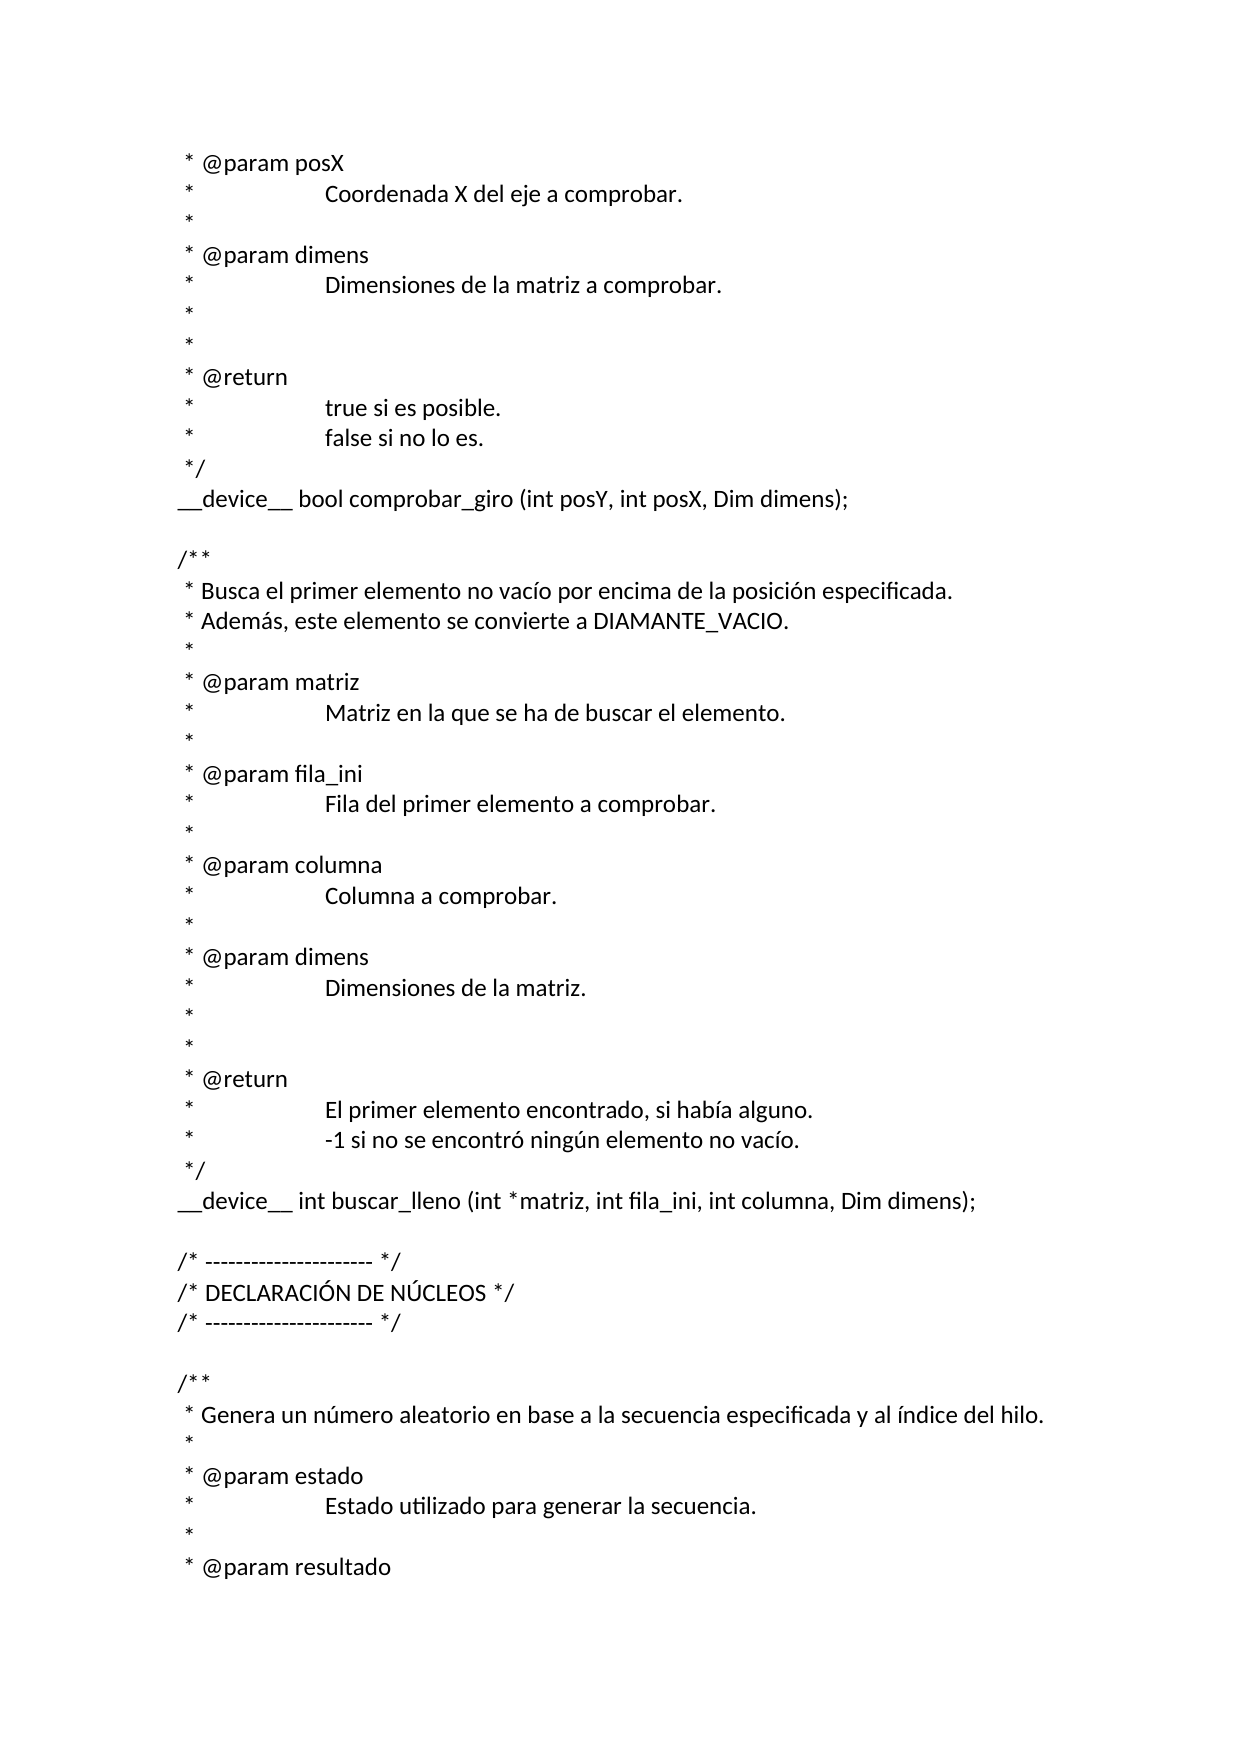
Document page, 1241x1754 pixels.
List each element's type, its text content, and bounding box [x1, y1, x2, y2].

text * Además, este elemento se convierte a DIAMANTE_VACIO. [177, 605, 1063, 636]
text * [177, 209, 1063, 239]
text * [177, 727, 1063, 758]
text * Coordenada X del eje a comprobar. [177, 178, 1063, 209]
text * [177, 819, 1063, 849]
text /** [177, 1368, 1063, 1399]
text * Columna a comprobar. [177, 880, 1063, 911]
text * @param dimens [177, 941, 1063, 972]
text * [177, 331, 1063, 361]
text /** [177, 544, 1063, 575]
text * -1 si no se encontró ningún elemento no vacío. [177, 1124, 1063, 1155]
text * El primer elemento encontrado, si había alguno. [177, 1094, 1063, 1124]
text __device__ bool comprobar_giro (int posY, int posX, Dim dimens); [177, 483, 1063, 514]
text * @param estado [177, 1460, 1063, 1491]
text * @param columna [177, 849, 1063, 880]
text __device__ int buscar_lleno (int *matriz, int fila_ini, int columna, Dim dimens); [177, 1185, 1063, 1216]
text * [177, 1429, 1063, 1460]
text * @param posX [177, 148, 1063, 178]
text * false si no lo es. [177, 422, 1063, 453]
text /* ---------------------- */ [177, 1246, 1063, 1277]
text */ [177, 453, 1063, 483]
text * Fila del primer elemento a comprobar. [177, 788, 1063, 819]
text /* DECLARACIÓN DE NÚCLEOS */ [177, 1277, 1063, 1307]
text * [177, 300, 1063, 331]
text * Busca el primer elemento no vacío por encima de la posición especificada. [177, 575, 1063, 605]
text */ [177, 1155, 1063, 1185]
text * [177, 1002, 1063, 1033]
text * Dimensiones de la matriz. [177, 972, 1063, 1002]
text * [177, 636, 1063, 666]
text * Matriz en la que se ha de buscar el elemento. [177, 697, 1063, 727]
text * [177, 1521, 1063, 1552]
text * Genera un número aleatorio en base a la secuencia especificada y al índice del hilo. [177, 1399, 1063, 1429]
text * @return [177, 1063, 1063, 1094]
text * Dimensiones de la matriz a comprobar. [177, 270, 1063, 300]
text /* ---------------------- */ [177, 1307, 1063, 1338]
text * Estado utilizado para generar la secuencia. [177, 1491, 1063, 1521]
text * true si es posible. [177, 392, 1063, 422]
text * @return [177, 361, 1063, 392]
text * @param dimens [177, 239, 1063, 270]
text * @param resultado [177, 1552, 1063, 1582]
text * [177, 911, 1063, 941]
text * [177, 1033, 1063, 1063]
text * @param matriz [177, 666, 1063, 697]
text * @param fila_ini [177, 758, 1063, 788]
